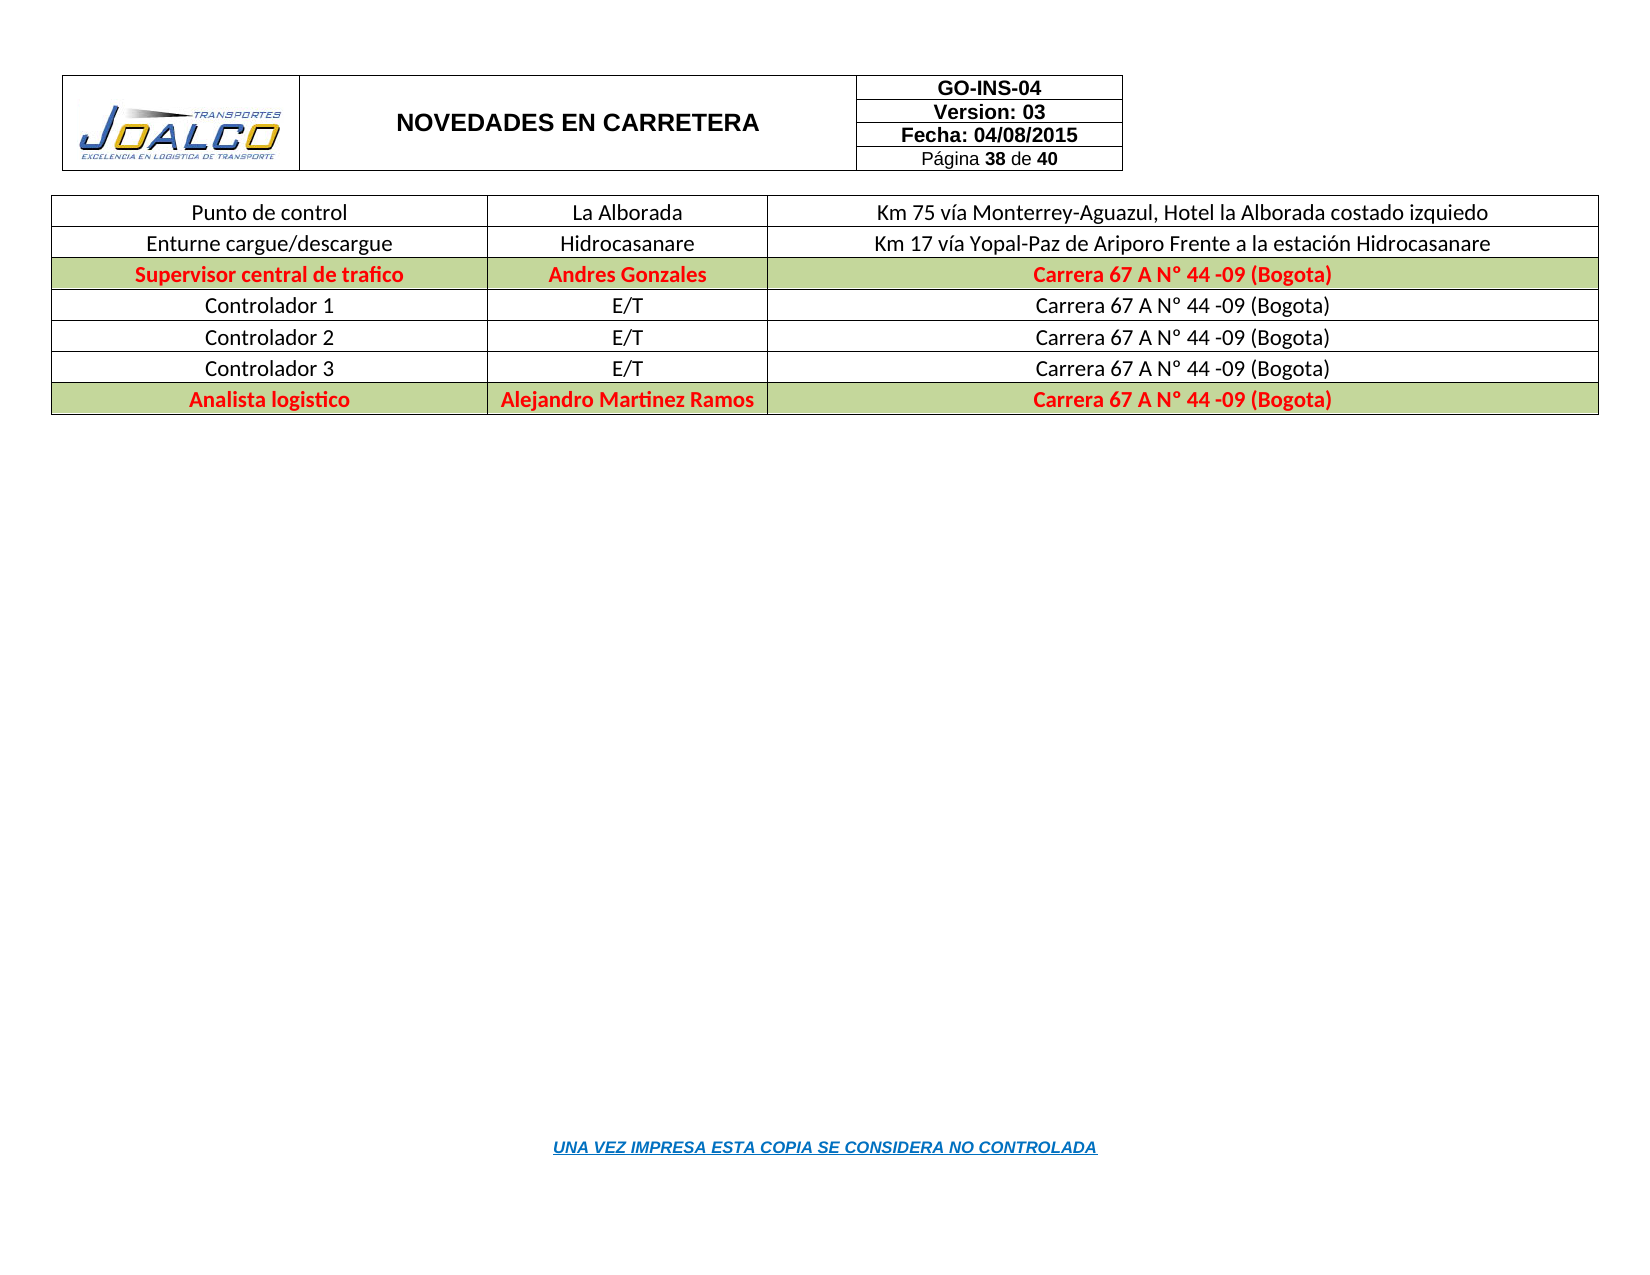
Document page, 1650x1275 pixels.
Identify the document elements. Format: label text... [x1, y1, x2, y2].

table_cell La Alborada [488, 196, 767, 226]
table_cell E/T [488, 352, 767, 382]
table_cell Carrera 67 A Nº 44 -09 (Bogota) [768, 383, 1598, 413]
table_cell E/T [488, 321, 767, 351]
table_cell Carrera 67 A Nº 44 -09 (Bogota) [768, 258, 1598, 288]
table_cell Carrera 67 A Nº 44 -09 (Bogota) [768, 290, 1598, 320]
table_cell Controlador 1 [52, 290, 487, 320]
table_cell Carrera 67 A Nº 44 -09 (Bogota) [768, 321, 1598, 351]
table_cell E/T [488, 290, 767, 320]
table_cell Enturne cargue/descargue [52, 227, 487, 257]
table_cell Controlador 3 [52, 352, 487, 382]
table_cell Alejandro Martinez Ramos [488, 383, 767, 413]
table_cell Analista logistico [52, 383, 487, 413]
table_cell Supervisor central de trafico [52, 258, 487, 288]
table_cell Controlador 2 [52, 321, 487, 351]
table_cell Km 17 vía Yopal-Paz de Ariporo Frente a la estación Hidrocasanare [768, 227, 1598, 257]
picture [77, 97, 284, 160]
table_cell Andres Gonzales [488, 258, 767, 288]
table_cell Km 75 vía Monterrey-Aguazul, Hotel la Alborada costado izquiedo [768, 196, 1598, 226]
table_cell Carrera 67 A Nº 44 -09 (Bogota) [768, 352, 1598, 382]
table_cell Punto de control [52, 196, 487, 226]
table_cell Hidrocasanare [488, 227, 767, 257]
